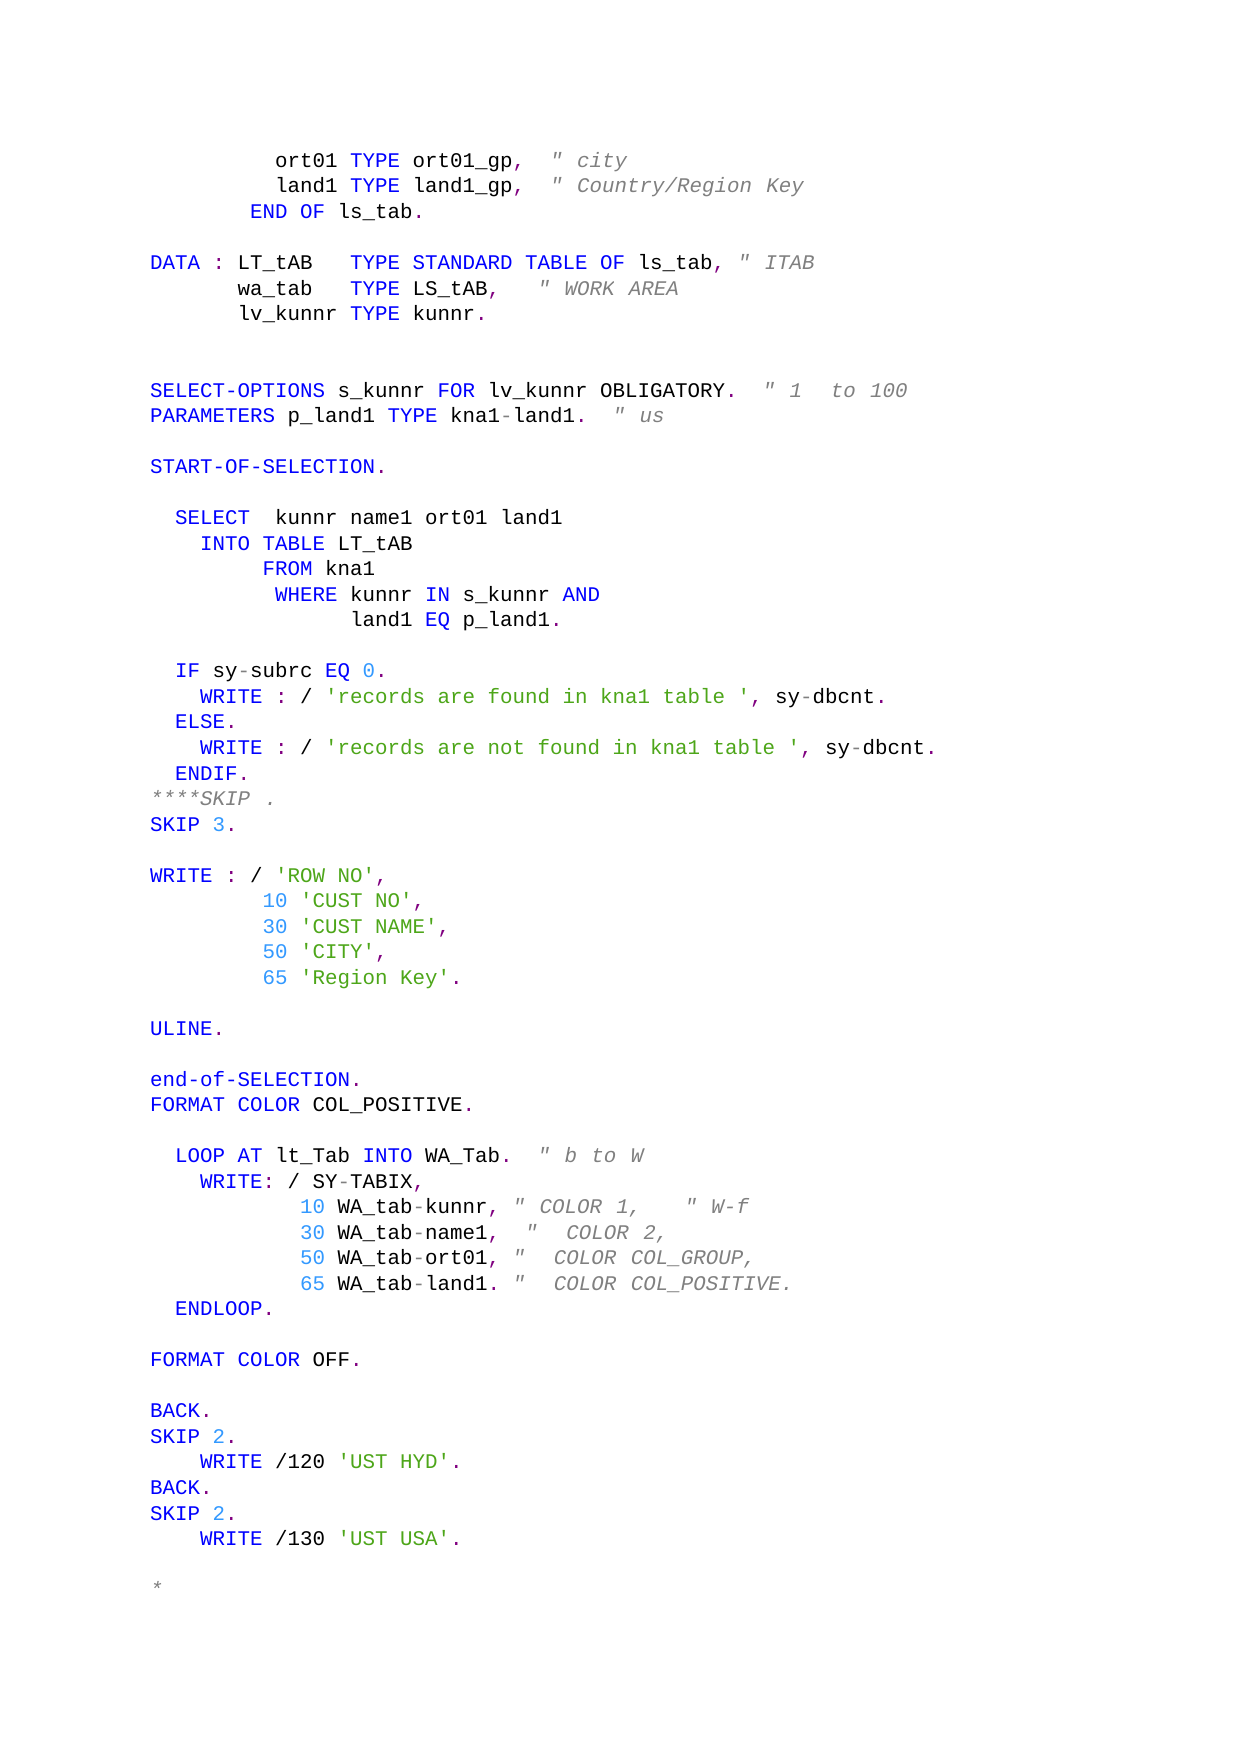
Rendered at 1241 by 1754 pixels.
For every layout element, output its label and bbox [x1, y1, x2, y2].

text [150, 150, 1090, 1603]
